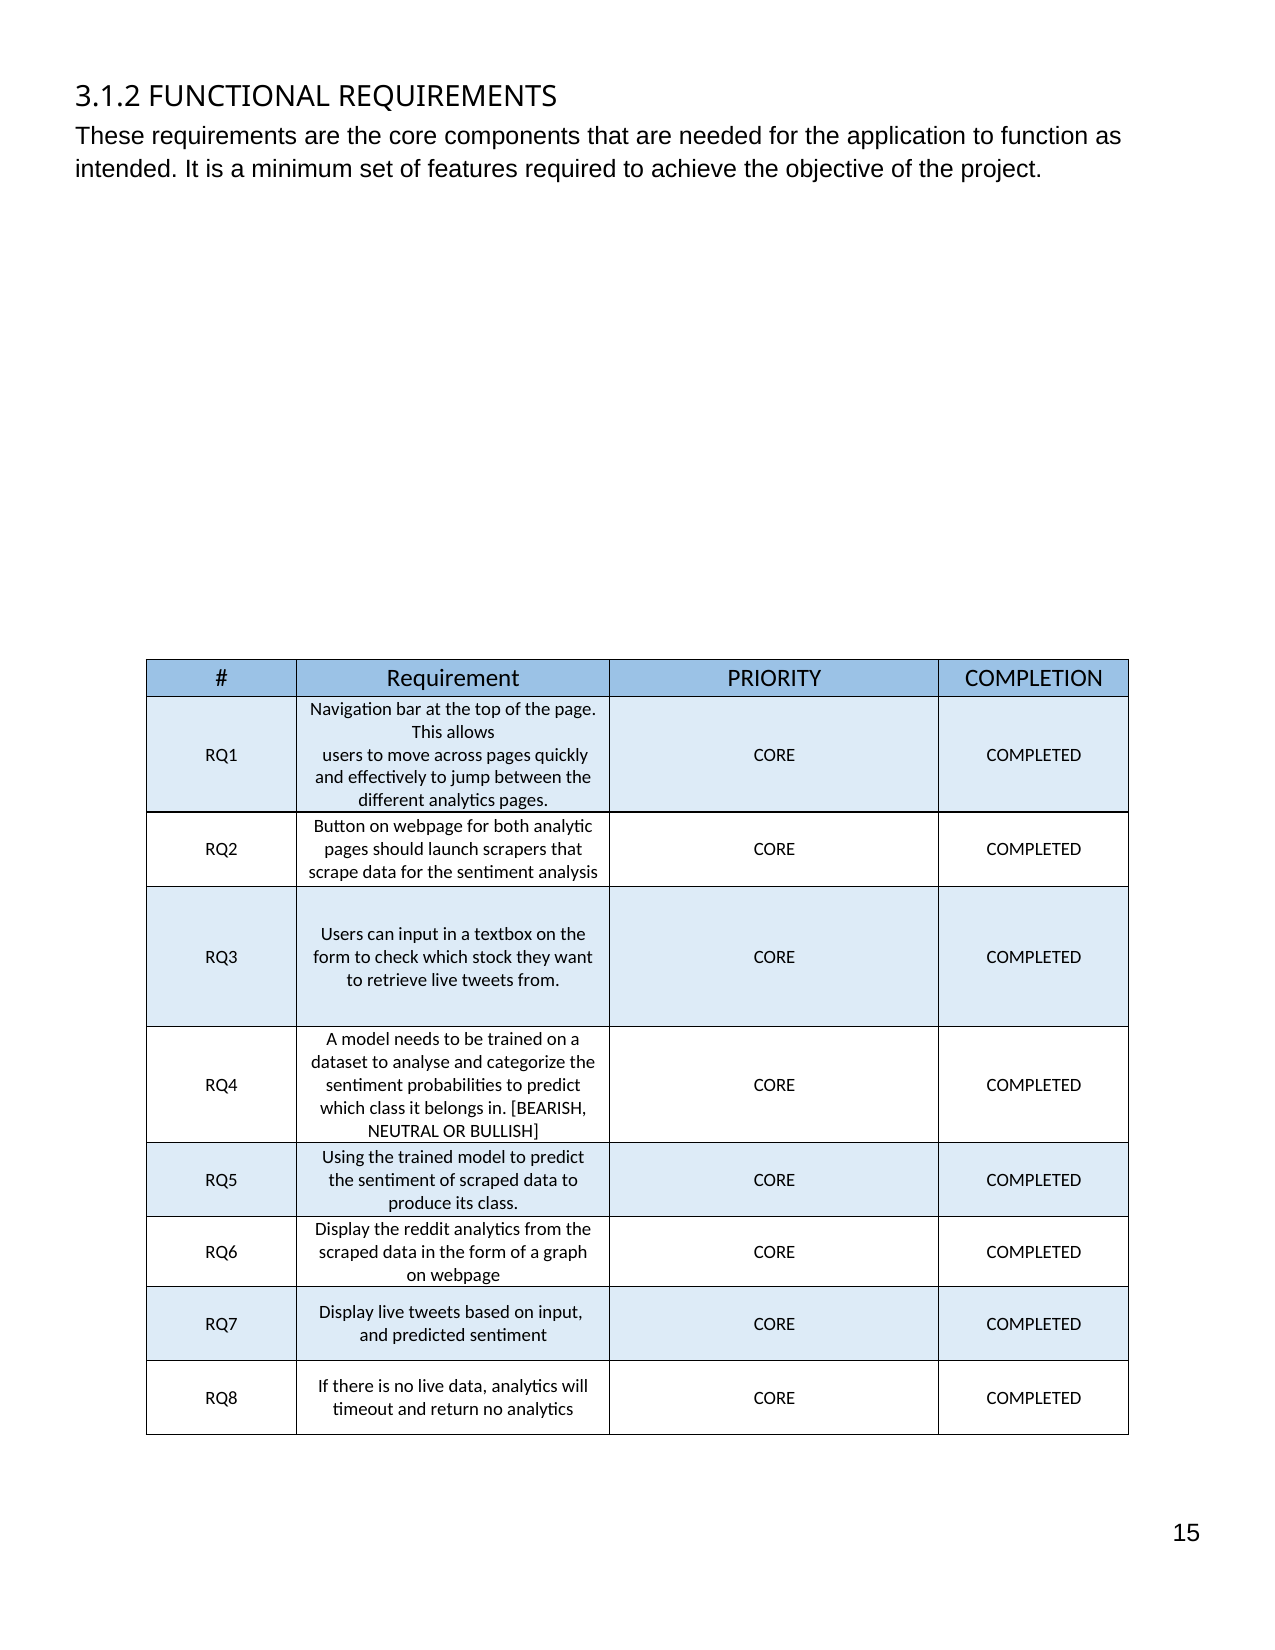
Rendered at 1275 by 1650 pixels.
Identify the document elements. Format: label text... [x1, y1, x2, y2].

table_cell CORE [610, 813, 938, 886]
table_header # [147, 660, 296, 696]
table_cell RQ6 [147, 1217, 296, 1286]
table_cell COMPLETED [939, 887, 1128, 1026]
table_header COMPLETION [939, 660, 1128, 696]
table_cell Users can input in a textbox on the form to check which stock they want to retrieve live tweets from. [297, 887, 609, 1026]
table_cell RQ4 [147, 1027, 296, 1142]
table_header PRIORITY [610, 660, 938, 696]
table_cell Navigation bar at the top of the page. This allows users to move across pages quickly and effectively to jump between the different analytics pages. [297, 697, 609, 811]
text These requirements are the core components that are needed for the application to function as intended. It is a minimum set of features required to achieve the objective of the project. [75, 121, 1200, 182]
table_cell RQ2 [147, 813, 296, 886]
table_cell A model needs to be trained on a dataset to analyse and categorize the sentiment probabilities to predict which class it belongs in. [BEARISH, NEUTRAL OR BULLISH] [297, 1027, 609, 1142]
table_cell RQ7 [147, 1287, 296, 1360]
table_cell Display live tweets based on input, and predicted sentiment [297, 1287, 609, 1360]
table_cell If there is no live data, analytics will timeout and return no analytics [297, 1361, 609, 1434]
table_cell CORE [610, 1143, 938, 1216]
table_cell COMPLETED [939, 1361, 1128, 1434]
table_cell RQ3 [147, 887, 296, 1026]
table_cell CORE [610, 1027, 938, 1142]
table_cell RQ8 [147, 1361, 296, 1434]
table_cell RQ5 [147, 1143, 296, 1216]
table_cell CORE [610, 697, 938, 811]
table_cell Using the trained model to predict the sentiment of scraped data to produce its class. [297, 1143, 609, 1216]
table_cell COMPLETED [939, 1217, 1128, 1286]
table_cell RQ1 [147, 697, 296, 811]
table_cell COMPLETED [939, 1143, 1128, 1216]
table_cell Display the reddit analytics from the scraped data in the form of a graph on webpage [297, 1217, 609, 1286]
table_cell COMPLETED [939, 1287, 1128, 1360]
table_cell Button on webpage for both analytic pages should launch scrapers that scrape data for the sentiment analysis [297, 813, 609, 886]
table_cell CORE [610, 1287, 938, 1360]
table_header Requirement [297, 660, 609, 696]
table_cell COMPLETED [939, 813, 1128, 886]
table_cell COMPLETED [939, 697, 1128, 811]
subtitle 3.1.2 FUNCTIONAL REQUIREMENTS [75, 75, 1200, 115]
table_cell CORE [610, 1361, 938, 1434]
table_cell CORE [610, 1217, 938, 1286]
table_cell CORE [610, 887, 938, 1026]
table_cell COMPLETED [939, 1027, 1128, 1142]
